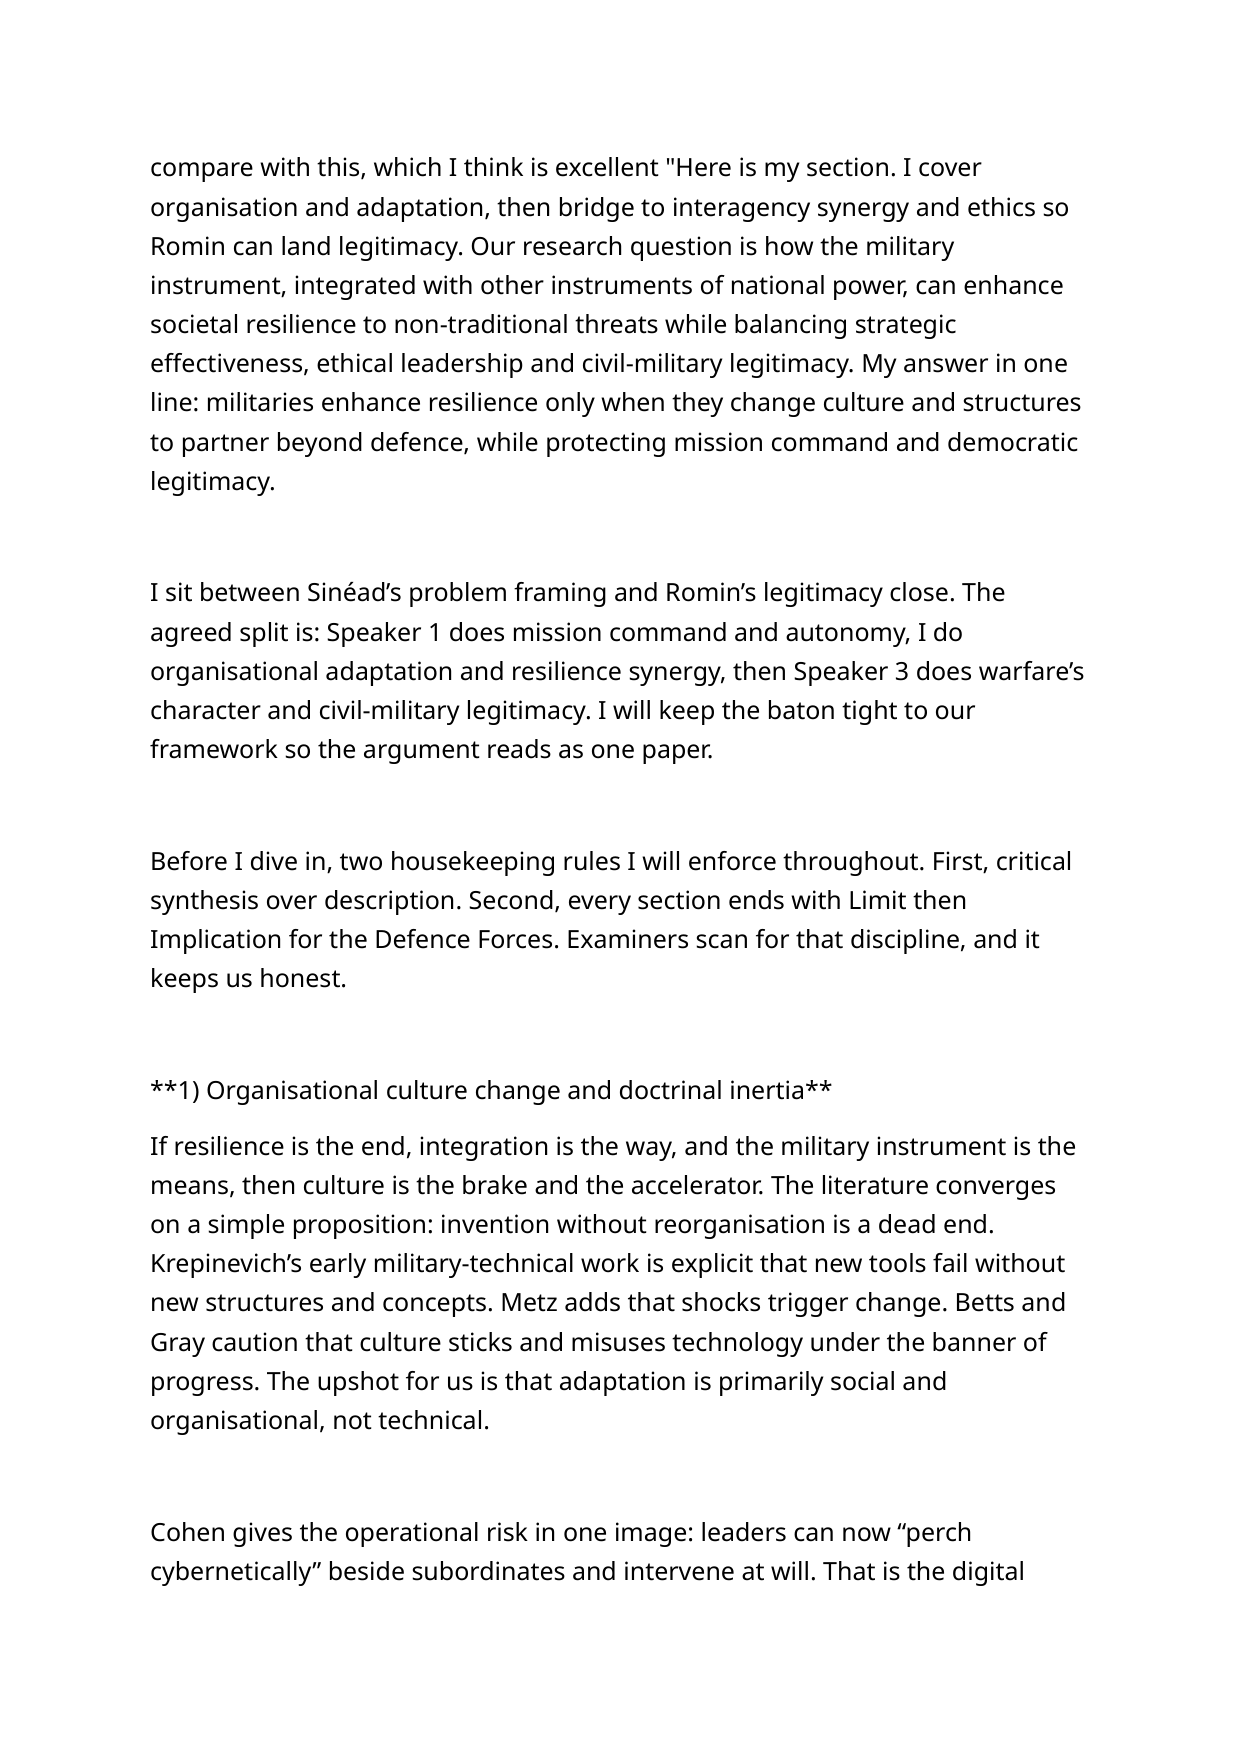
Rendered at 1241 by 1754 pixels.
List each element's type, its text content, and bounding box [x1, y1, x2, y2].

text I sit between Sinéad’s problem framing and Romin’s legitimacy close. The agreed split is: Speaker 1 does mission command and autonomy, I do organisational adaptation and resilience synergy, then Speaker 3 does warfare’s character and civil-military legitimacy. I will keep the baton tight to our framework so the argument reads as one paper. [150, 575, 1090, 766]
text compare with this, which I think is excellent "Here is my section. I cover organisation and adaptation, then bridge to interagency synergy and ethics so Romin can land legitimacy. Our research question is how the military instrument, integrated with other instruments of national power, can enhance societal resilience to non-traditional threats while balancing strategic effectiveness, ethical leadership and civil-military legitimacy. My answer in one line: militaries enhance resilience only when they change culture and structures to partner beyond defence, while protecting mission command and democratic legitimacy. [150, 150, 1090, 497]
text If resilience is the end, integration is the way, and the military instrument is the means, then culture is the brake and the accelerator. The literature converges on a simple proposition: invention without reorganisation is a dead end. Krepinevich’s early military-technical work is explicit that new tools fail without new structures and concepts. Metz adds that shocks trigger change. Betts and Gray caution that culture sticks and misuses technology under the banner of progress. The upshot for us is that adaptation is primarily social and organisational, not technical. [150, 1128, 1090, 1437]
text Before I dive in, two housekeeping rules I will enforce throughout. First, critical synthesis over description. Second, every section ends with Limit then Implication for the Defence Forces. Examiners scan for that discipline, and it keeps us honest. [150, 843, 1090, 995]
text **1) Organisational culture change and doctrinal inertia** [150, 1072, 1090, 1107]
